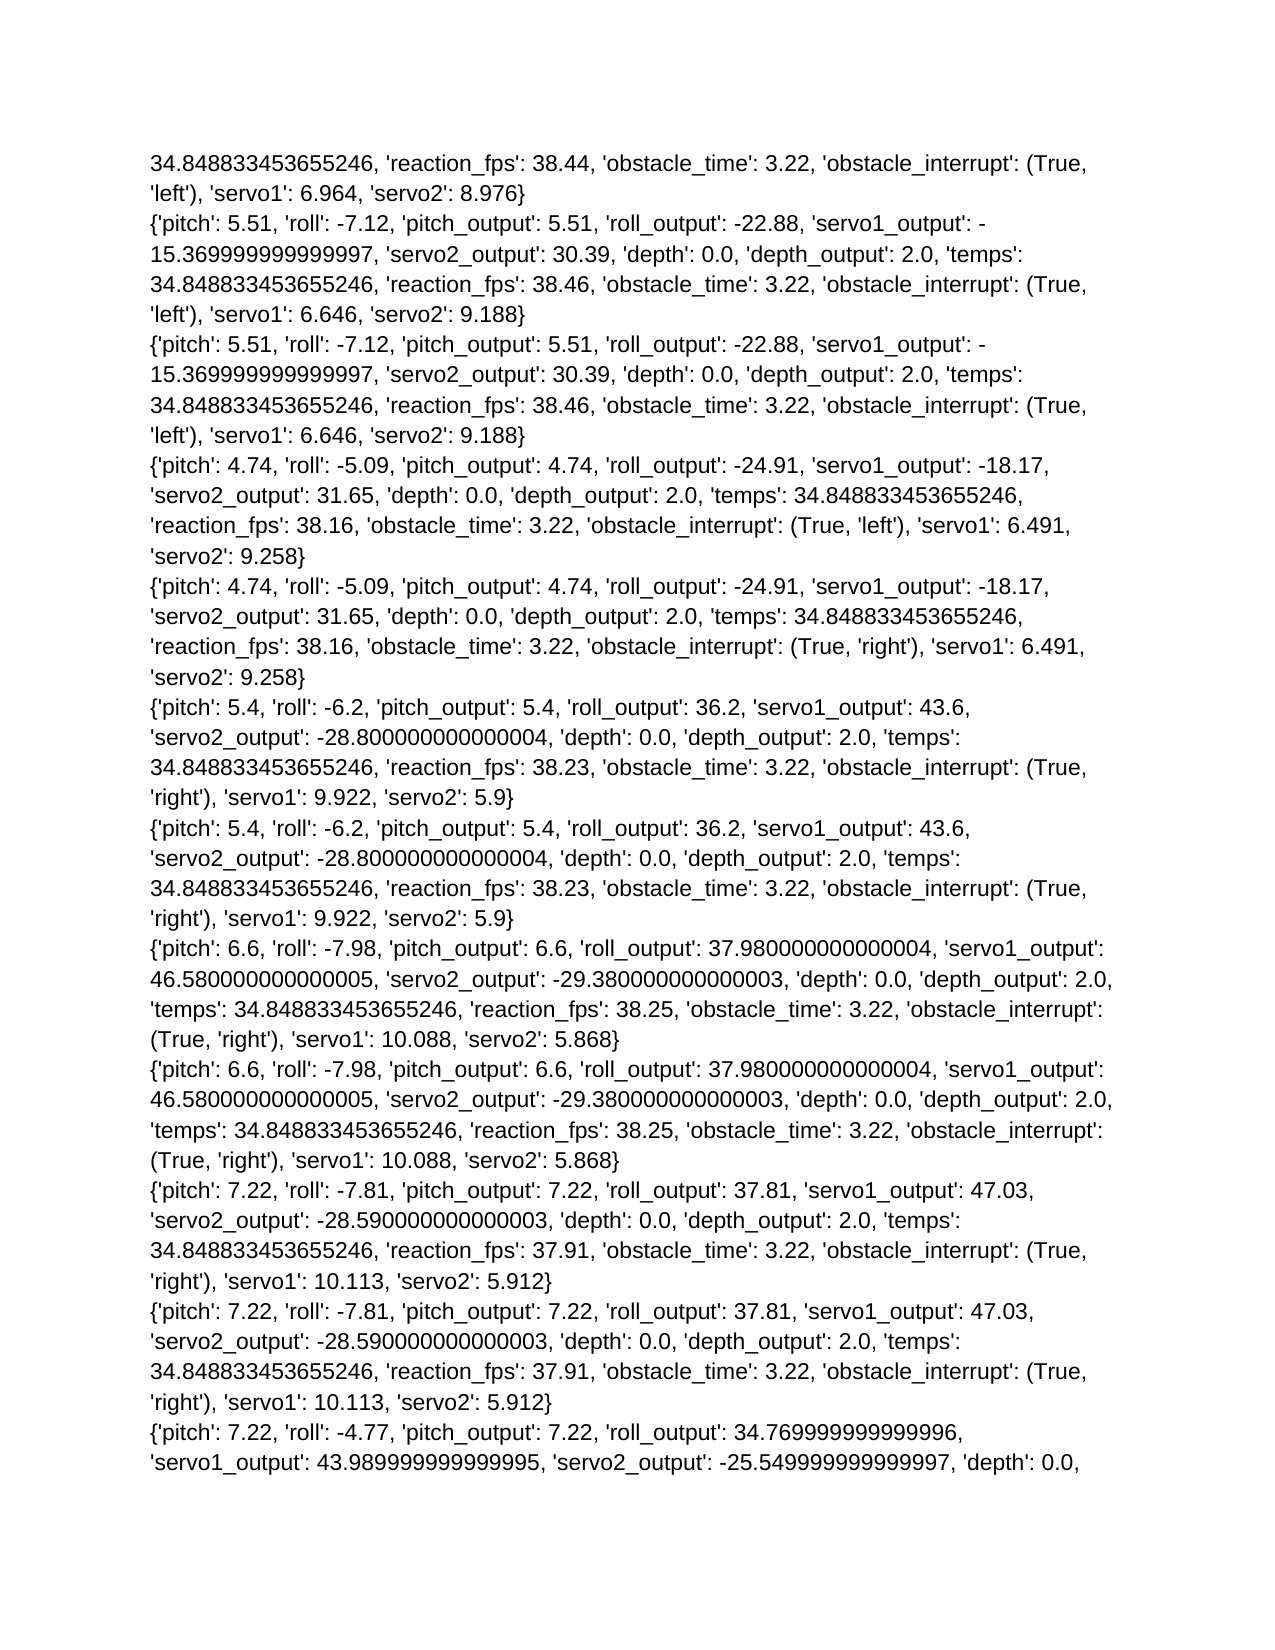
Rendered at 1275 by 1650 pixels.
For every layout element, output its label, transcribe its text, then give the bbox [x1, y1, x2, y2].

text {'pitch': 7.22, 'roll': -7.81, 'pitch_output': 7.22, 'roll_output': 37.81, 'servo1_output': 47.03, 'servo2_output': -28.590000000000003, 'depth': 0.0, 'depth_output': 2.0, 'temps': 34.848833453655246, 'reaction_fps': 37.91, 'obstacle_time': 3.22, 'obstacle_interrupt': (True, 'right'), 'servo1': 10.113, 'servo2': 5.912} [150, 1177, 1125, 1294]
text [150, 150, 1125, 207]
text {'pitch': 4.74, 'roll': -5.09, 'pitch_output': 4.74, 'roll_output': -24.91, 'servo1_output': -18.17, 'servo2_output': 31.65, 'depth': 0.0, 'depth_output': 2.0, 'temps': 34.848833453655246, 'reaction_fps': 38.16, 'obstacle_time': 3.22, 'obstacle_interrupt': (True, 'left'), 'servo1': 6.491, 'servo2': 9.258} [150, 452, 1125, 569]
text {'pitch': 6.6, 'roll': -7.98, 'pitch_output': 6.6, 'roll_output': 37.980000000000004, 'servo1_output': 46.580000000000005, 'servo2_output': -29.380000000000003, 'depth': 0.0, 'depth_output': 2.0, 'temps': 34.848833453655246, 'reaction_fps': 38.25, 'obstacle_time': 3.22, 'obstacle_interrupt': (True, 'right'), 'servo1': 10.088, 'servo2': 5.868} [150, 935, 1125, 1052]
text {'pitch': 7.22, 'roll': -7.81, 'pitch_output': 7.22, 'roll_output': 37.81, 'servo1_output': 47.03, 'servo2_output': -28.590000000000003, 'depth': 0.0, 'depth_output': 2.0, 'temps': 34.848833453655246, 'reaction_fps': 37.91, 'obstacle_time': 3.22, 'obstacle_interrupt': (True, 'right'), 'servo1': 10.113, 'servo2': 5.912} [150, 1298, 1125, 1415]
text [150, 1419, 1125, 1475]
text {'pitch': 5.51, 'roll': -7.12, 'pitch_output': 5.51, 'roll_output': -22.88, 'servo1_output': -15.369999999999997, 'servo2_output': 30.39, 'depth': 0.0, 'depth_output': 2.0, 'temps': 34.848833453655246, 'reaction_fps': 38.46, 'obstacle_time': 3.22, 'obstacle_interrupt': (True, 'left'), 'servo1': 6.646, 'servo2': 9.188} [150, 210, 1125, 327]
text {'pitch': 5.4, 'roll': -6.2, 'pitch_output': 5.4, 'roll_output': 36.2, 'servo1_output': 43.6, 'servo2_output': -28.800000000000004, 'depth': 0.0, 'depth_output': 2.0, 'temps': 34.848833453655246, 'reaction_fps': 38.23, 'obstacle_time': 3.22, 'obstacle_interrupt': (True, 'right'), 'servo1': 9.922, 'servo2': 5.9} [150, 694, 1125, 811]
text {'pitch': 5.51, 'roll': -7.12, 'pitch_output': 5.51, 'roll_output': -22.88, 'servo1_output': -15.369999999999997, 'servo2_output': 30.39, 'depth': 0.0, 'depth_output': 2.0, 'temps': 34.848833453655246, 'reaction_fps': 38.46, 'obstacle_time': 3.22, 'obstacle_interrupt': (True, 'left'), 'servo1': 6.646, 'servo2': 9.188} [150, 331, 1125, 448]
text {'pitch': 4.74, 'roll': -5.09, 'pitch_output': 4.74, 'roll_output': -24.91, 'servo1_output': -18.17, 'servo2_output': 31.65, 'depth': 0.0, 'depth_output': 2.0, 'temps': 34.848833453655246, 'reaction_fps': 38.16, 'obstacle_time': 3.22, 'obstacle_interrupt': (True, 'right'), 'servo1': 6.491, 'servo2': 9.258} [150, 573, 1125, 690]
text {'pitch': 6.6, 'roll': -7.98, 'pitch_output': 6.6, 'roll_output': 37.980000000000004, 'servo1_output': 46.580000000000005, 'servo2_output': -29.380000000000003, 'depth': 0.0, 'depth_output': 2.0, 'temps': 34.848833453655246, 'reaction_fps': 38.25, 'obstacle_time': 3.22, 'obstacle_interrupt': (True, 'right'), 'servo1': 10.088, 'servo2': 5.868} [150, 1056, 1125, 1173]
text {'pitch': 5.4, 'roll': -6.2, 'pitch_output': 5.4, 'roll_output': 36.2, 'servo1_output': 43.6, 'servo2_output': -28.800000000000004, 'depth': 0.0, 'depth_output': 2.0, 'temps': 34.848833453655246, 'reaction_fps': 38.23, 'obstacle_time': 3.22, 'obstacle_interrupt': (True, 'right'), 'servo1': 9.922, 'servo2': 5.9} [150, 814, 1125, 932]
